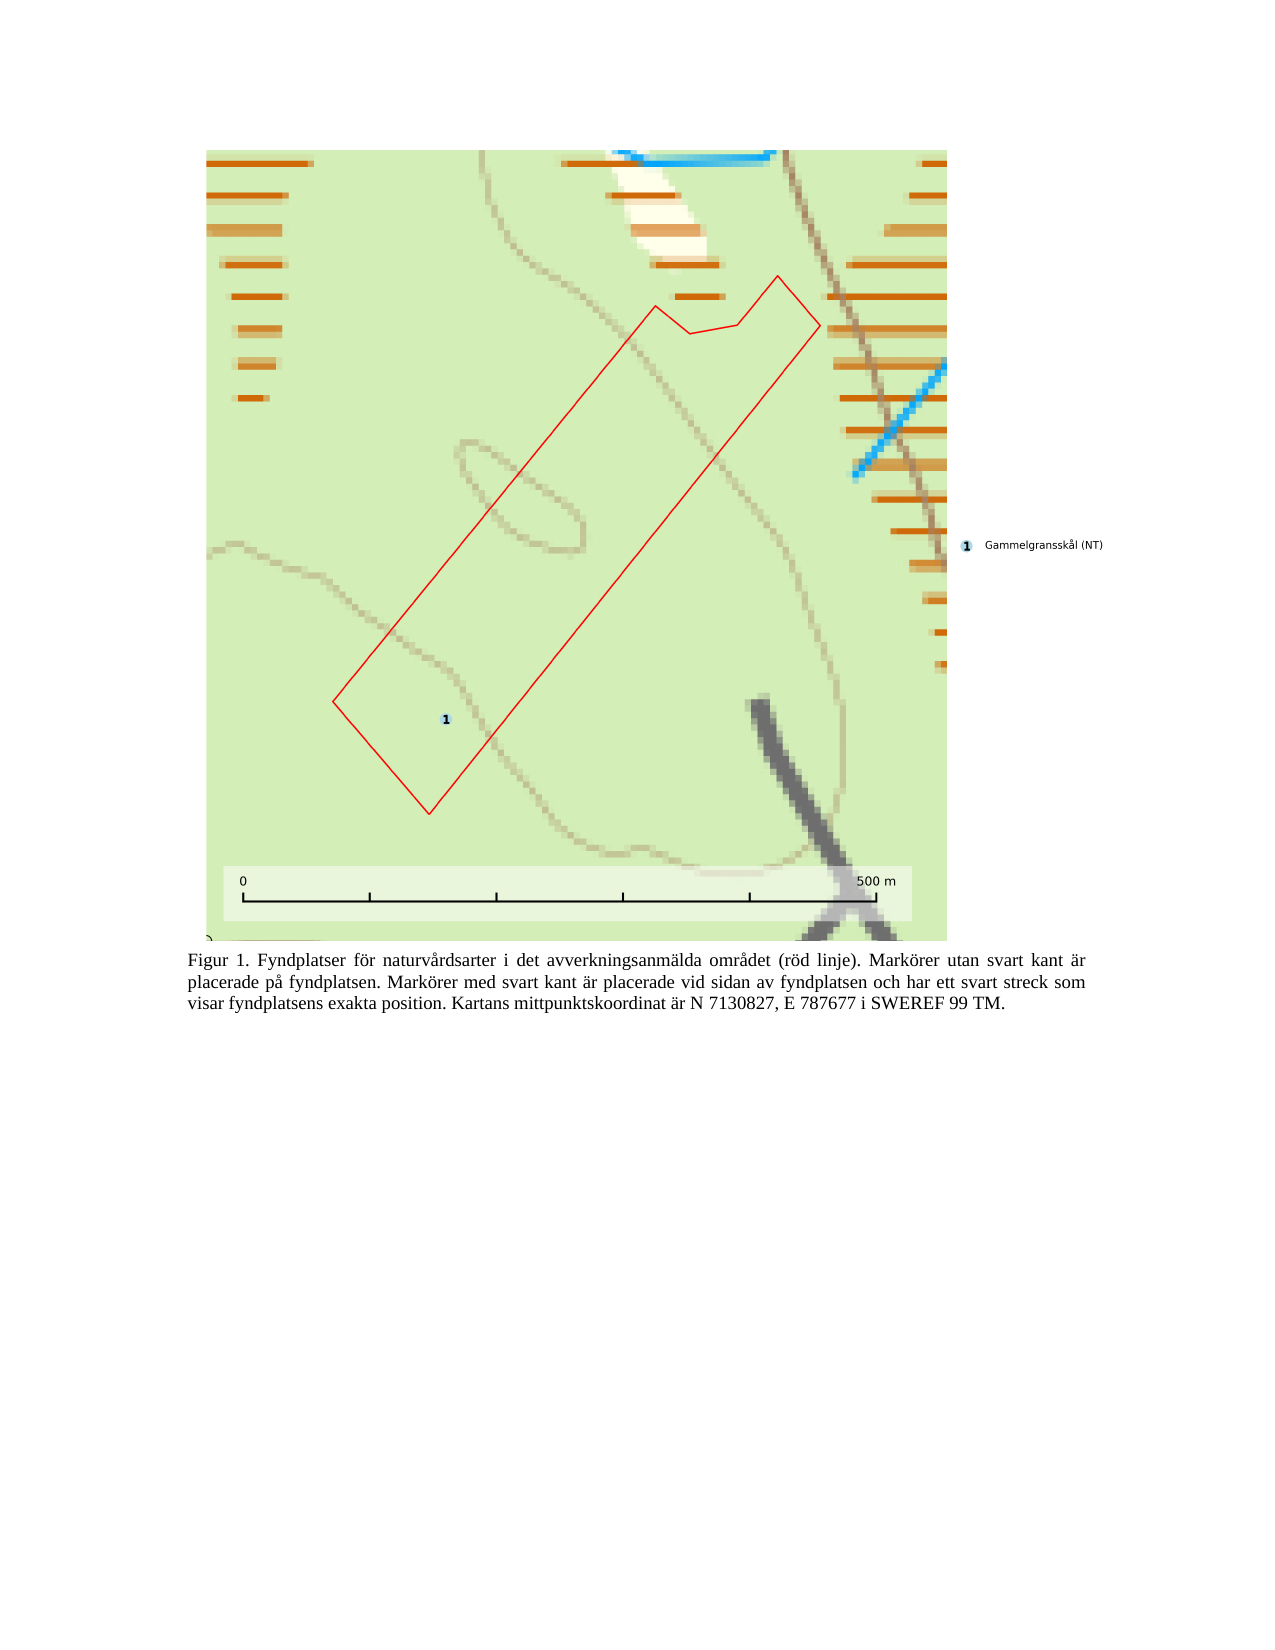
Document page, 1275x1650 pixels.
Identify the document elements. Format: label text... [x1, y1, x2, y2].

picture [206, 150, 1107, 941]
text Figur 1. Fyndplatser för naturvårdsarter i det avverkningsanmälda området (röd linje). Markörer utan svart kant är placerade på fyndplatsen. Markörer med svart kant är placerade vid sidan av fyndplatsen och har ett svart streck som visar fyndplatsens exakta position. Kartans mittpunktskoordinat är N 7130827, E 787677 i SWEREF 99 TM. [187, 949, 1087, 1014]
